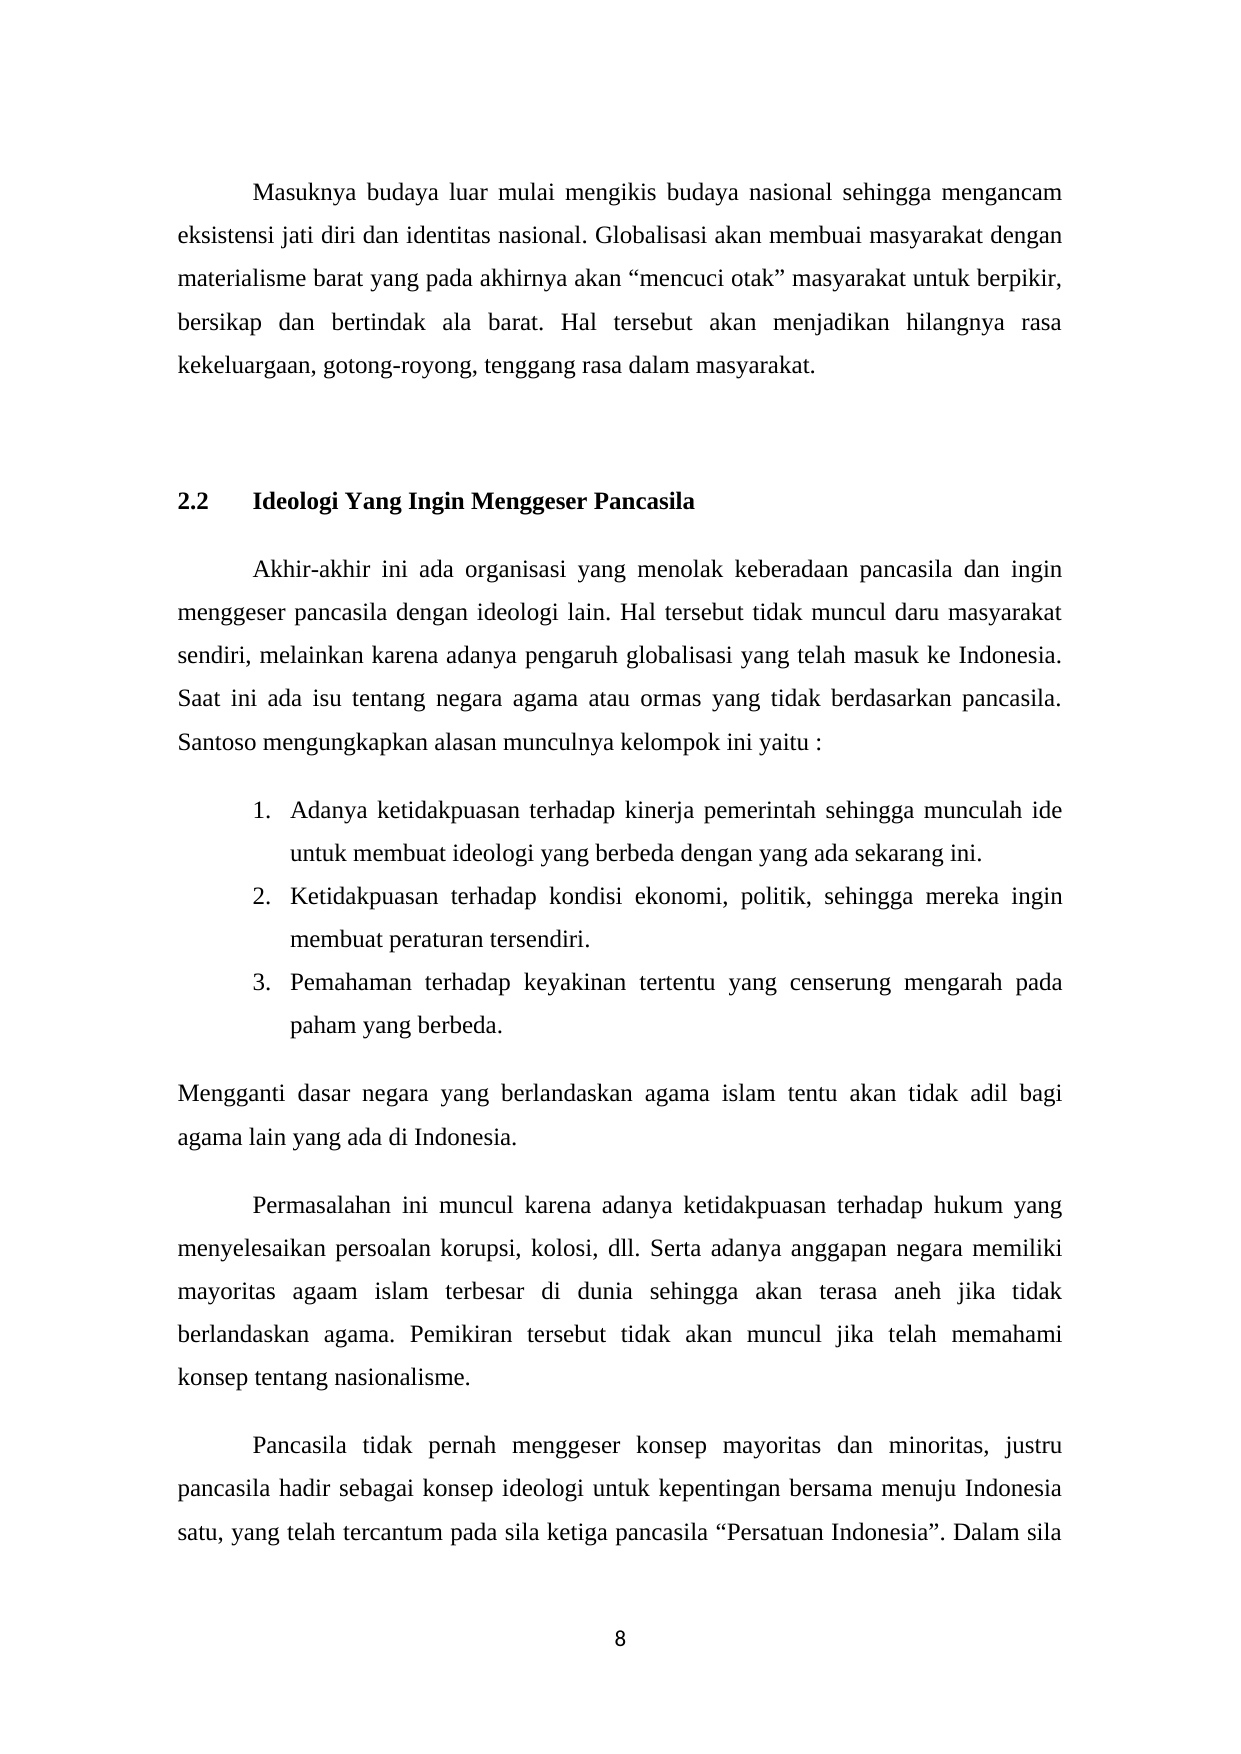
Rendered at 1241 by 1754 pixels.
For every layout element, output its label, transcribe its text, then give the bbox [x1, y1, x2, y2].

list Adanya ketidakpuasan terhadap kinerja pemerintah sehingga munculah ide untuk membuat ideologi yang berbeda dengan yang ada sekarang ini. [252, 795, 1063, 867]
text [177, 1430, 1063, 1545]
text Permasalahan ini muncul karena adanya ketidakpuasan terhadap hukum yang menyelesaikan persoalan korupsi, kolosi, dll. Serta adanya anggapan negara memiliki mayoritas agaam islam terbesar di dunia sehingga akan terasa aneh jika tidak berlandaskan agama. Pemikiran tersebut tidak akan muncul jika telah memahami konsep tentang nasionalisme. [177, 1190, 1063, 1391]
text Akhir-akhir ini ada organisasi yang menolak keberadaan pancasila dan ingin menggeser pancasila dengan ideologi lain. Hal tersebut tidak muncul daru masyarakat sendiri, melainkan karena adanya pengaruh globalisasi yang telah masuk ke Indonesia. Saat ini ada isu tentang negara agama atau ormas yang tidak berdasarkan pancasila. Santoso mengungkapkan alasan munculnya kelompok ini yaitu : [177, 554, 1063, 755]
list Pemahaman terhadap keyakinan tertentu yang censerung mengarah pada paham yang berbeda. [252, 967, 1063, 1039]
text Mengganti dasar negara yang berlandaskan agama islam tentu akan tidak adil bagi agama lain yang ada di Indonesia. [177, 1078, 1063, 1150]
list Ketidakpuasan terhadap kondisi ekonomi, politik, sehingga mereka ingin membuat peraturan tersendiri. [252, 881, 1063, 953]
text Masuknya budaya luar mulai mengikis budaya nasional sehingga mengancam eksistensi jati diri dan identitas nasional. Globalisasi akan membuai masyarakat dengan materialisme barat yang pada akhirnya akan “mencuci otak” masyarakat untuk berpikir, bersikap dan bertindak ala barat. Hal tersebut akan menjadikan hilangnya rasa kekeluargaan, gotong-royong, tenggang rasa dalam masyarakat. [177, 177, 1063, 378]
subtitle 2.2 Ideologi Yang Ingin Menggeser Pancasila [177, 486, 1063, 515]
